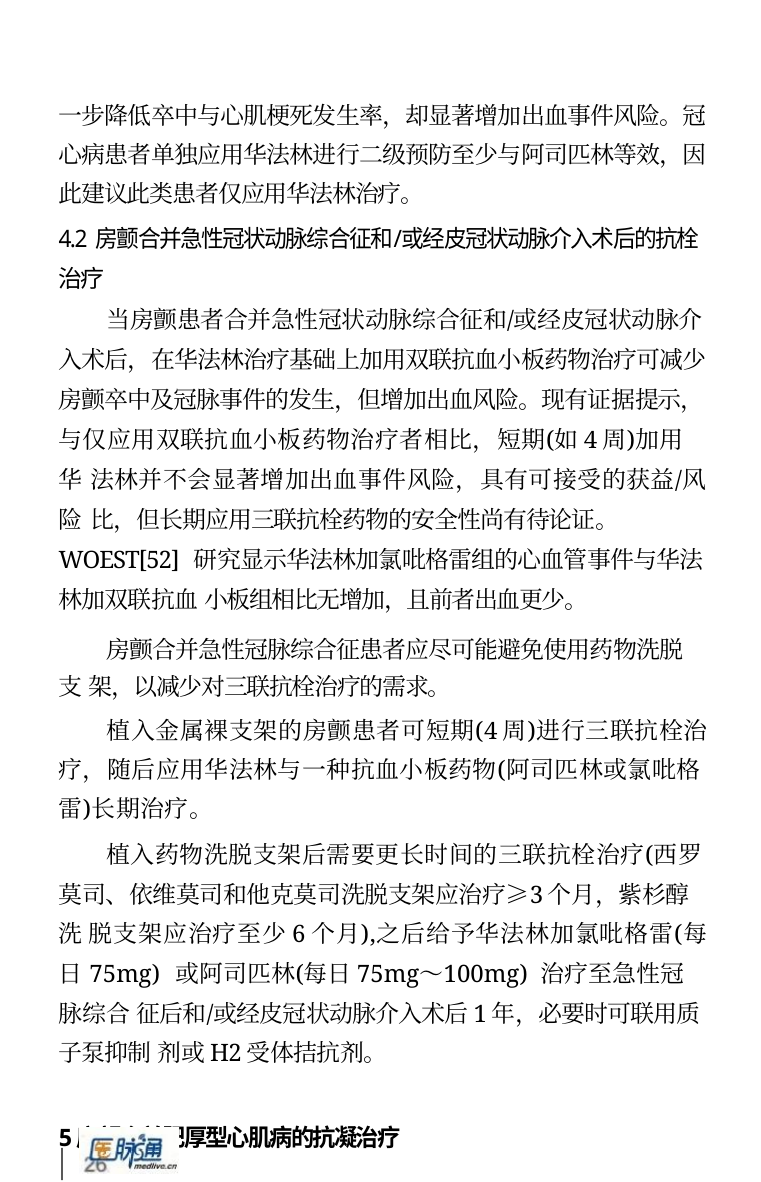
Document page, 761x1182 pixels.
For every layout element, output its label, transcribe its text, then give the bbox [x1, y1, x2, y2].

text 植入药物洗脱支架后需要更长时间的三联抗栓治疗(西罗 莫司、依维莫司和他克莫司洗脱支架应治疗≥3个月，紫杉醇洗 脱支架应治疗至少6个月),之后给予华法林加氯吡格雷(每日 75mg) 或阿司匹林(每日75mg～100mg) 治疗至急性冠脉综合 征后和/或经皮冠状动脉介入术后1年，必要时可联用质子泵抑制 剂或H2受体拮抗剂。 [58, 836, 708, 1069]
text 4.2 房颤合并急性冠状动脉综合征和/或经皮冠状动脉介入术后的抗栓 治疗 [58, 220, 706, 294]
text 房颤合并急性冠脉综合征患者应尽可能避免使用药物洗脱支 架，以减少对三联抗栓治疗的需求。 [58, 631, 704, 702]
text 5房颤合并肥厚型心肌病的抗凝治疗 [58, 1121, 709, 1152]
text 植入金属裸支架的房颤患者可短期(4周)进行三联抗栓治 疗，随后应用华法林与一种抗血小板药物(阿司匹林或氯吡格 雷)长期治疗。 [58, 712, 709, 824]
text 当房颤患者合并急性冠状动脉综合征和/或经皮冠状动脉介 入术后，在华法林治疗基础上加用双联抗血小板药物治疗可减少 房颤卒中及冠脉事件的发生，但增加出血风险。现有证据提示， 与仅应用双联抗血小板药物治疗者相比，短期(如4周)加用华 法林并不会显著增加出血事件风险，具有可接受的获益/风险 比，但长期应用三联抗栓药物的安全性尚有待论证。WOEST[52] 研究显示华法林加氯吡格雷组的心血管事件与华法林加双联抗血 小板组相比无增加，且前者出血更少。 [58, 301, 707, 616]
text 一步降低卒中与心肌梗死发生率，却显著增加出血事件风险。冠 心病患者单独应用华法林进行二级预防至少与阿司匹林等效，因 此建议此类患者仅应用华法林治疗。 [58, 97, 708, 209]
picture [79, 1127, 180, 1174]
